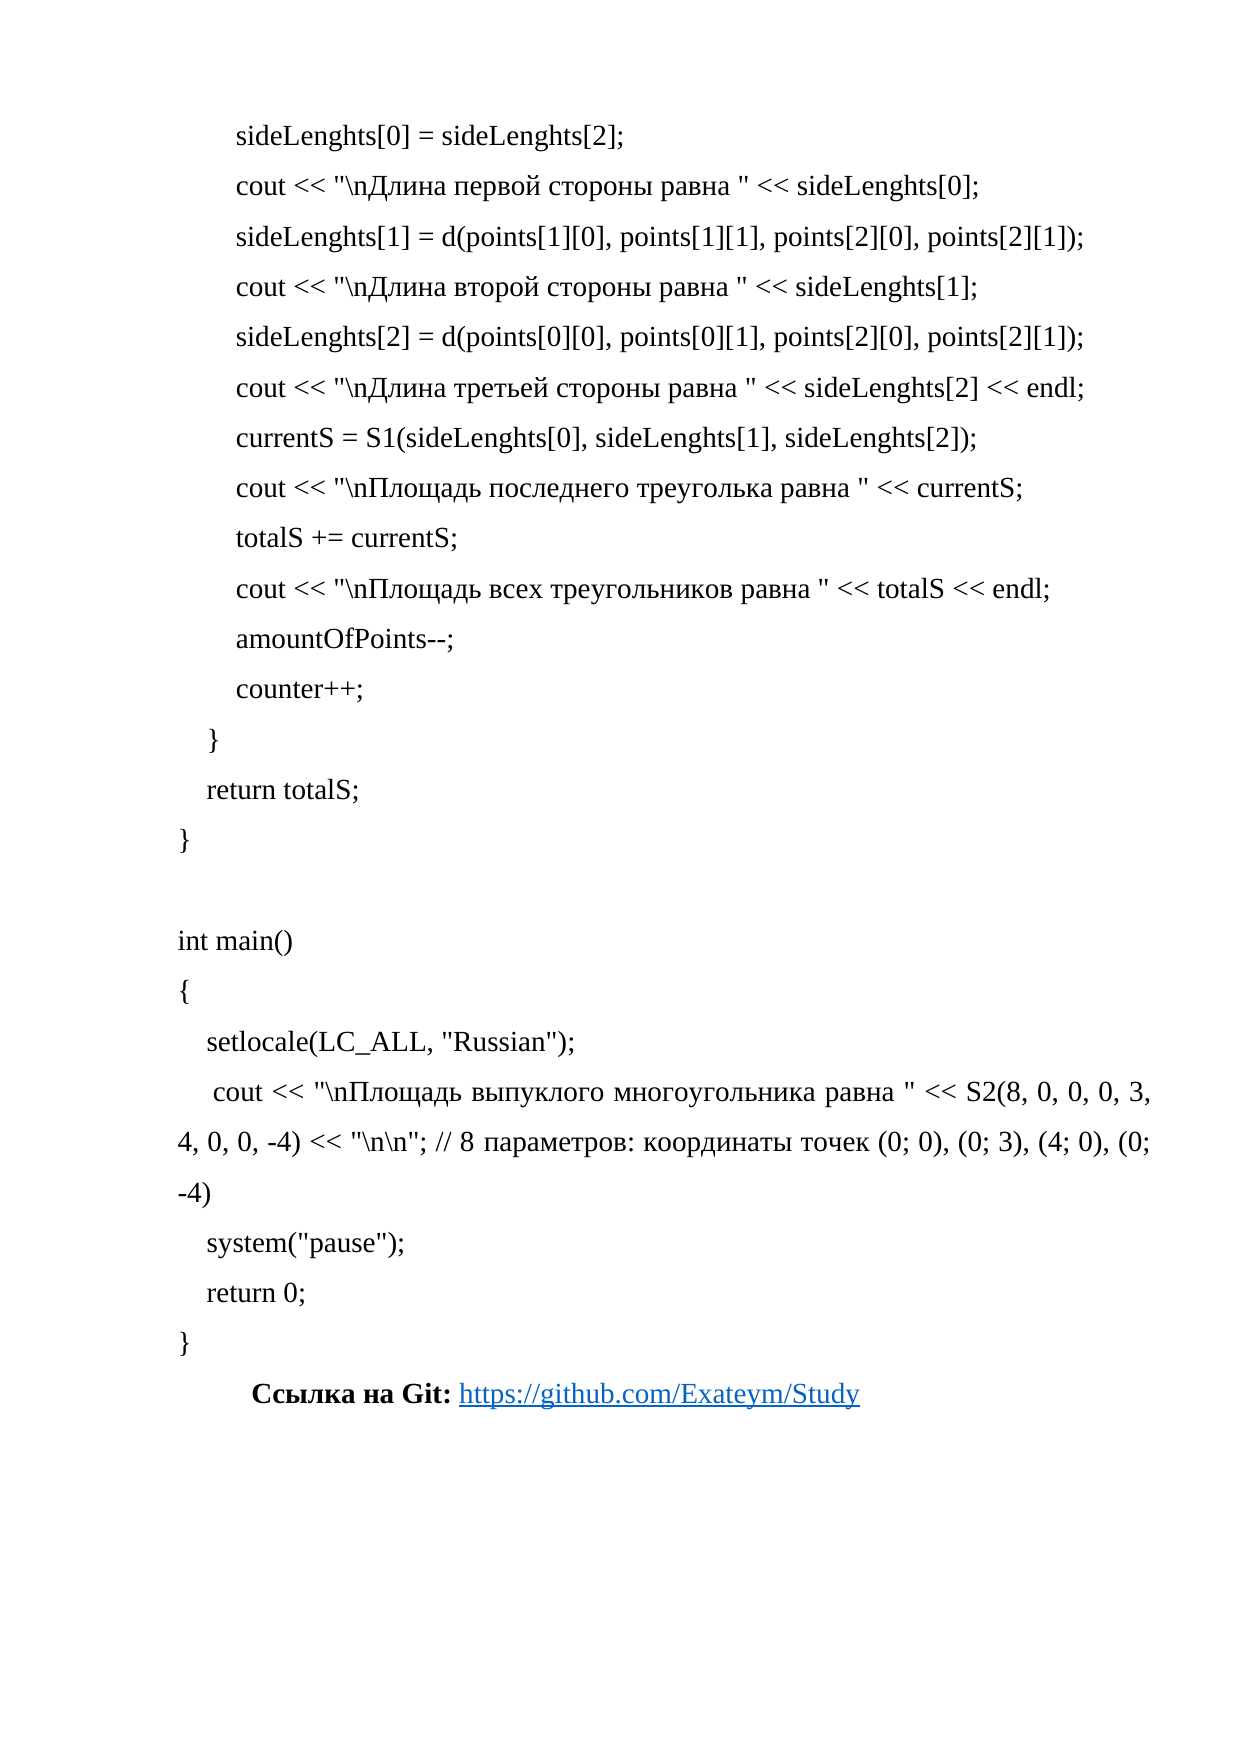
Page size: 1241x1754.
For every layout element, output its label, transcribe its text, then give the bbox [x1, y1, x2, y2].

text cout << "\nПлощадь всех треугольников равна " << totalS << endl; [177, 571, 1152, 604]
text sideLenghts[0] = sideLenghts[2]; [177, 118, 1152, 152]
text Ссылка на Git: https://github.com/Exateym/Study [177, 1376, 1152, 1409]
text sideLenghts[2] = d(points[0][0], points[0][1], points[2][0], points[2][1]); [177, 319, 1152, 353]
text cout << "\nДлина третьей стороны равна " << sideLenghts[2] << endl; [177, 370, 1152, 403]
text amountOfPoints--; [177, 621, 1152, 655]
text } [177, 722, 1152, 755]
text } [177, 1326, 1152, 1359]
text return 0; [177, 1275, 1152, 1309]
text currentS = S1(sideLenghts[0], sideLenghts[1], sideLenghts[2]); [177, 420, 1152, 453]
text cout << "\nДлина первой стороны равна " << sideLenghts[0]; [177, 168, 1152, 202]
text return totalS; [177, 772, 1152, 806]
text sideLenghts[1] = d(points[1][0], points[1][1], points[2][0], points[2][1]); [177, 219, 1152, 252]
text cout << "\nПлощадь последнего треуголька равна " << currentS; [177, 470, 1152, 504]
text cout << "\nПлощадь выпуклого многоугольника равна " << S2(8, 0, 0, 0, 3, 4, 0, 0, -4) << "\n\n"; // 8 параметров: координаты точек (0; 0), (0; 3), (4; 0), (0; -4) [177, 1074, 1152, 1208]
text } [177, 822, 1152, 856]
text { [177, 973, 1152, 1007]
text setlocale(LC_ALL, "Russian"); [177, 1024, 1152, 1057]
text system("pause"); [177, 1225, 1152, 1258]
text totalS += currentS; [177, 521, 1152, 554]
text int main() [177, 923, 1152, 957]
text cout << "\nДлина второй стороны равна " << sideLenghts[1]; [177, 269, 1152, 303]
text counter++; [177, 672, 1152, 705]
